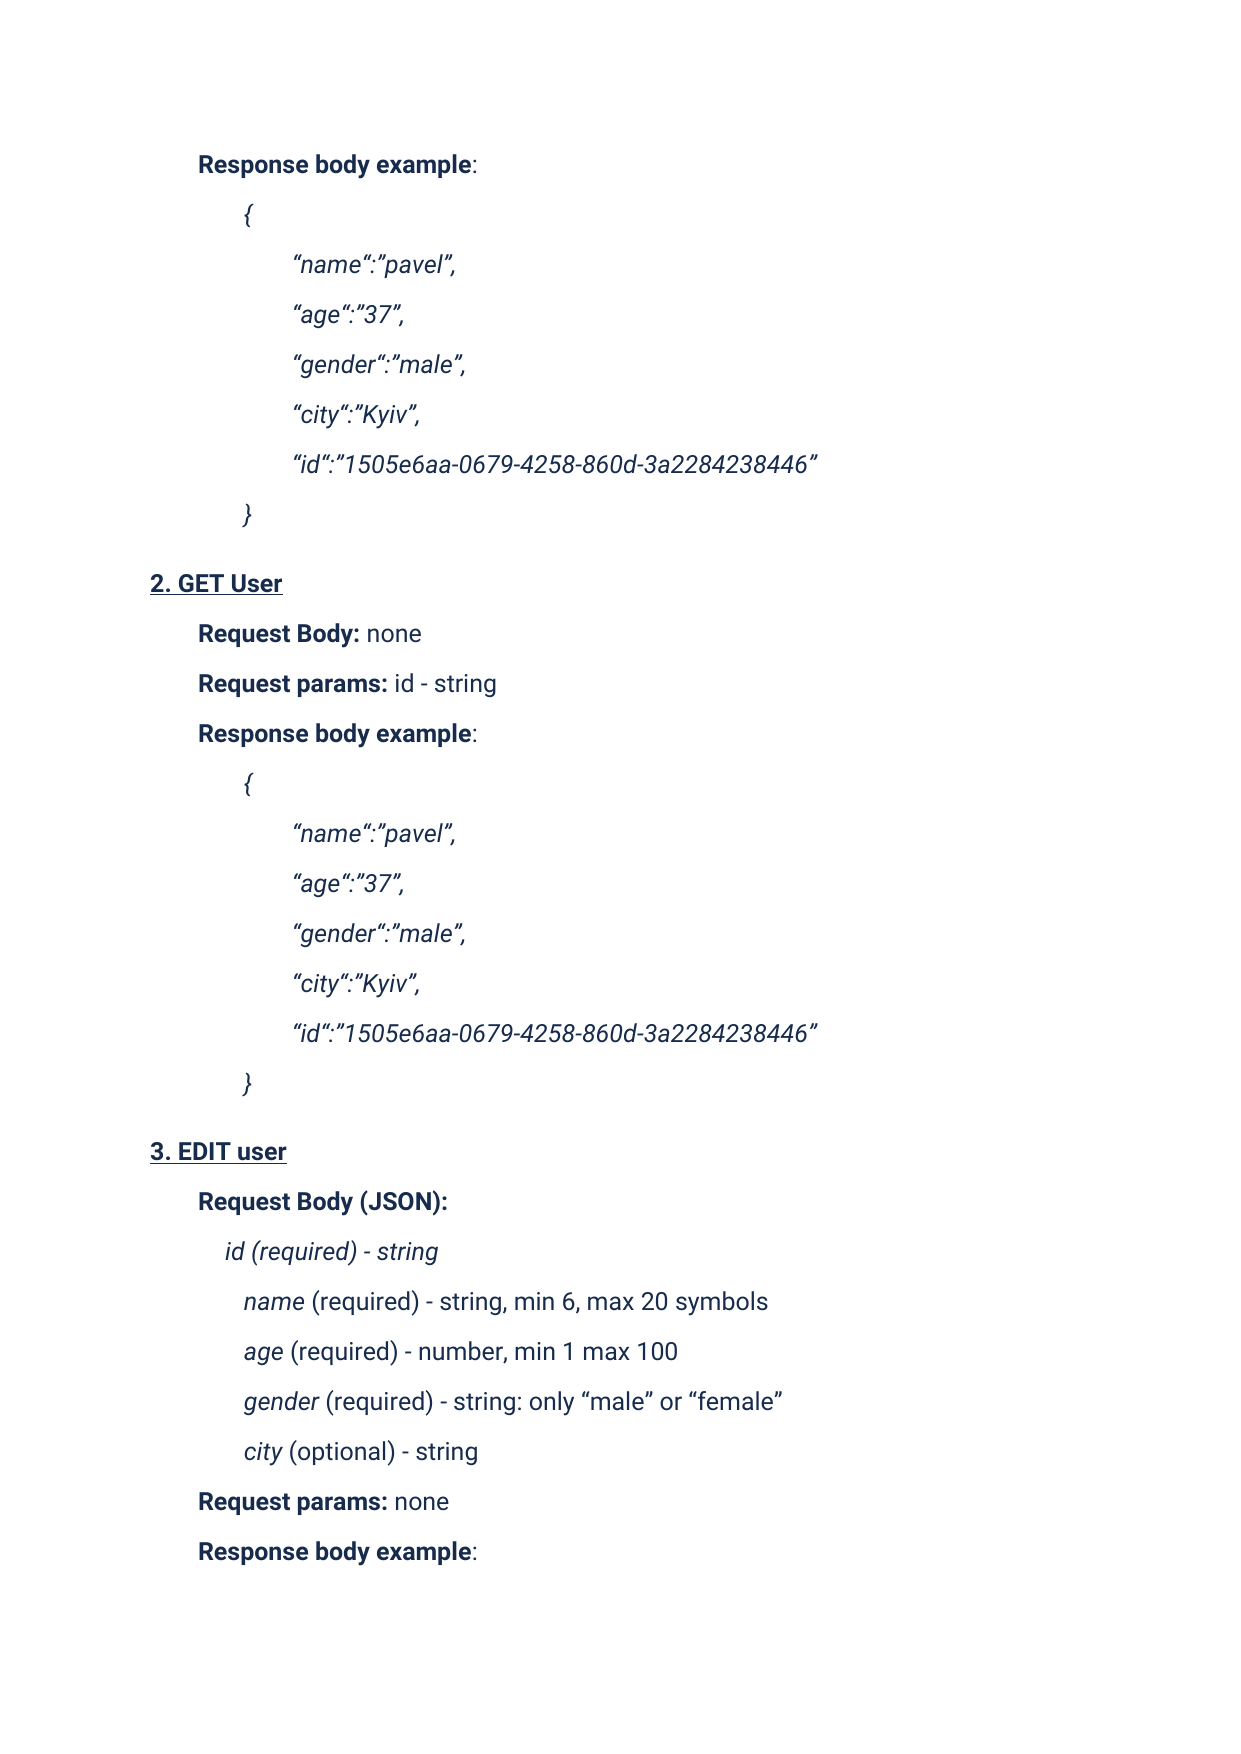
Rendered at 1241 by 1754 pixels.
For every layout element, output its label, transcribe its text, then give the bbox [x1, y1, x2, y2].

text “city“:”Kyiv”, [292, 969, 1090, 998]
text } [244, 500, 1090, 529]
text “id“:”1505e6aa-0679-4258-860d-3a2284238446” [292, 450, 1090, 479]
text “id“:”1505e6aa-0679-4258-860d-3a2284238446” [292, 1019, 1090, 1048]
text “age“:”37”, [292, 869, 1090, 898]
text “name“:”pavel”, [292, 819, 1090, 848]
text gender (required) - string: only “male” or “female” [244, 1387, 1090, 1417]
text } [244, 1069, 1090, 1098]
text “name“:”pavel”, [292, 250, 1090, 279]
text Request Body (JSON): [198, 1187, 1090, 1217]
text Request params: id - string [198, 669, 1090, 698]
text Response body example: [198, 719, 1090, 748]
text id (required) - string [198, 1237, 1090, 1267]
text { [244, 200, 1090, 229]
text Request params: none [198, 1487, 1090, 1517]
text Response body example: [198, 1537, 1090, 1567]
text “city“:”Kyiv”, [292, 400, 1090, 429]
text Request Body: none [198, 619, 1090, 648]
text “gender“:”male”, [292, 919, 1090, 948]
text name (required) - string, min 6, max 20 symbols [244, 1287, 1090, 1317]
text 2. GET User [150, 569, 1090, 598]
text city (optional) - string [244, 1437, 1090, 1467]
text “gender“:”male”, [292, 350, 1090, 379]
text “age“:”37”, [292, 300, 1090, 329]
text 3. EDIT user [150, 1137, 1090, 1167]
text age (required) - number, min 1 max 100 [244, 1337, 1090, 1367]
text Response body example: [198, 150, 1090, 179]
text { [244, 769, 1090, 798]
